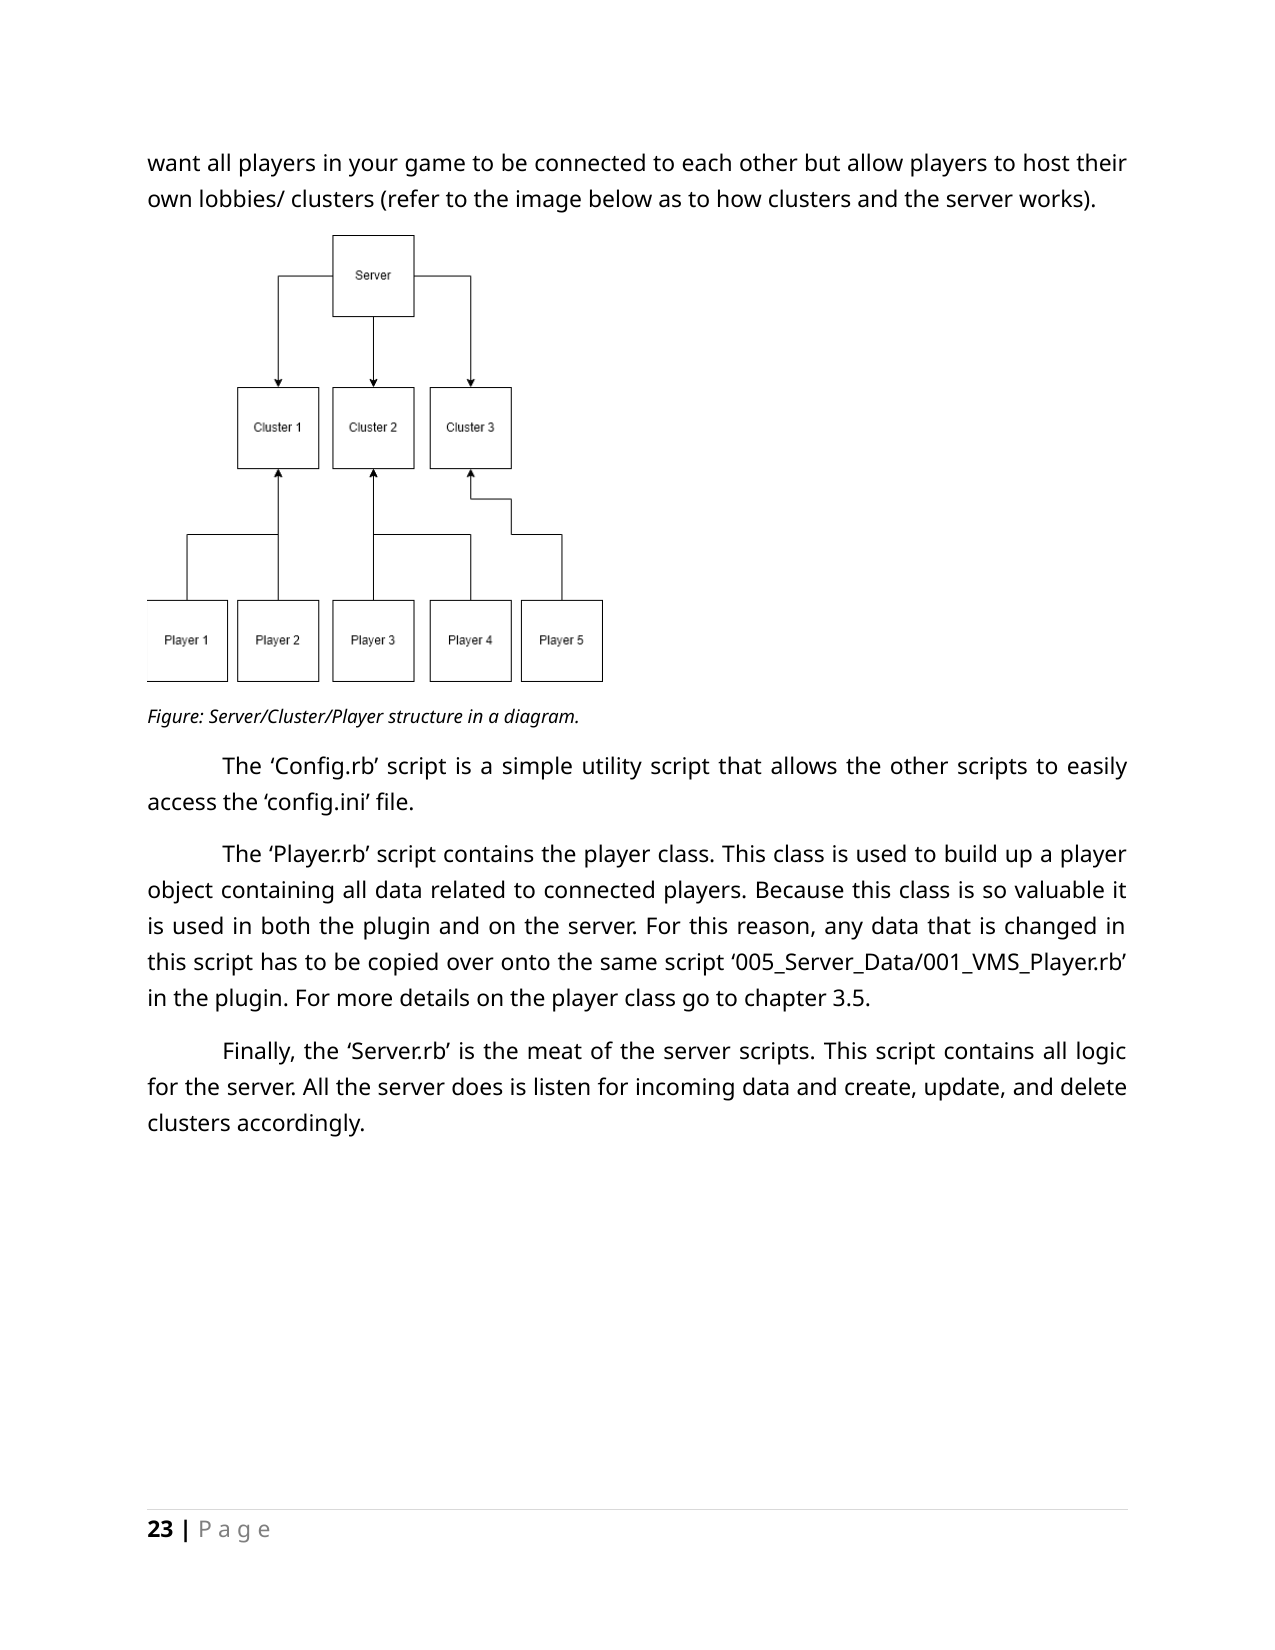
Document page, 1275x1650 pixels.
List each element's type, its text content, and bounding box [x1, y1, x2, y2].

picture [147, 235, 603, 683]
text The ‘Config.rb’ script is a simple utility script that allows the other scripts to easily access the ‘config.ini’ file. [147, 750, 1128, 817]
text Finally, the ‘Server.rb’ is the meat of the server scripts. This script contains all logic for the server. All the server does is listen for incoming data and create, update, and delete clusters accordingly. [147, 1034, 1128, 1138]
text The ‘Player.rb’ script contains the player class. This class is used to build up a player object containing all data related to connected players. Because this class is so valuable it is used in both the plugin and on the server. For this reason, any data that is changed in this script has to be copied over onto the same script ‘005_Server_Data/001_VMS_Player.rb’ in the plugin. For more details on the player class go to chapter 3.5. [147, 838, 1128, 1013]
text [147, 147, 1128, 214]
text Figure: Server/Cluster/Player structure in a diagram. [147, 704, 1128, 729]
